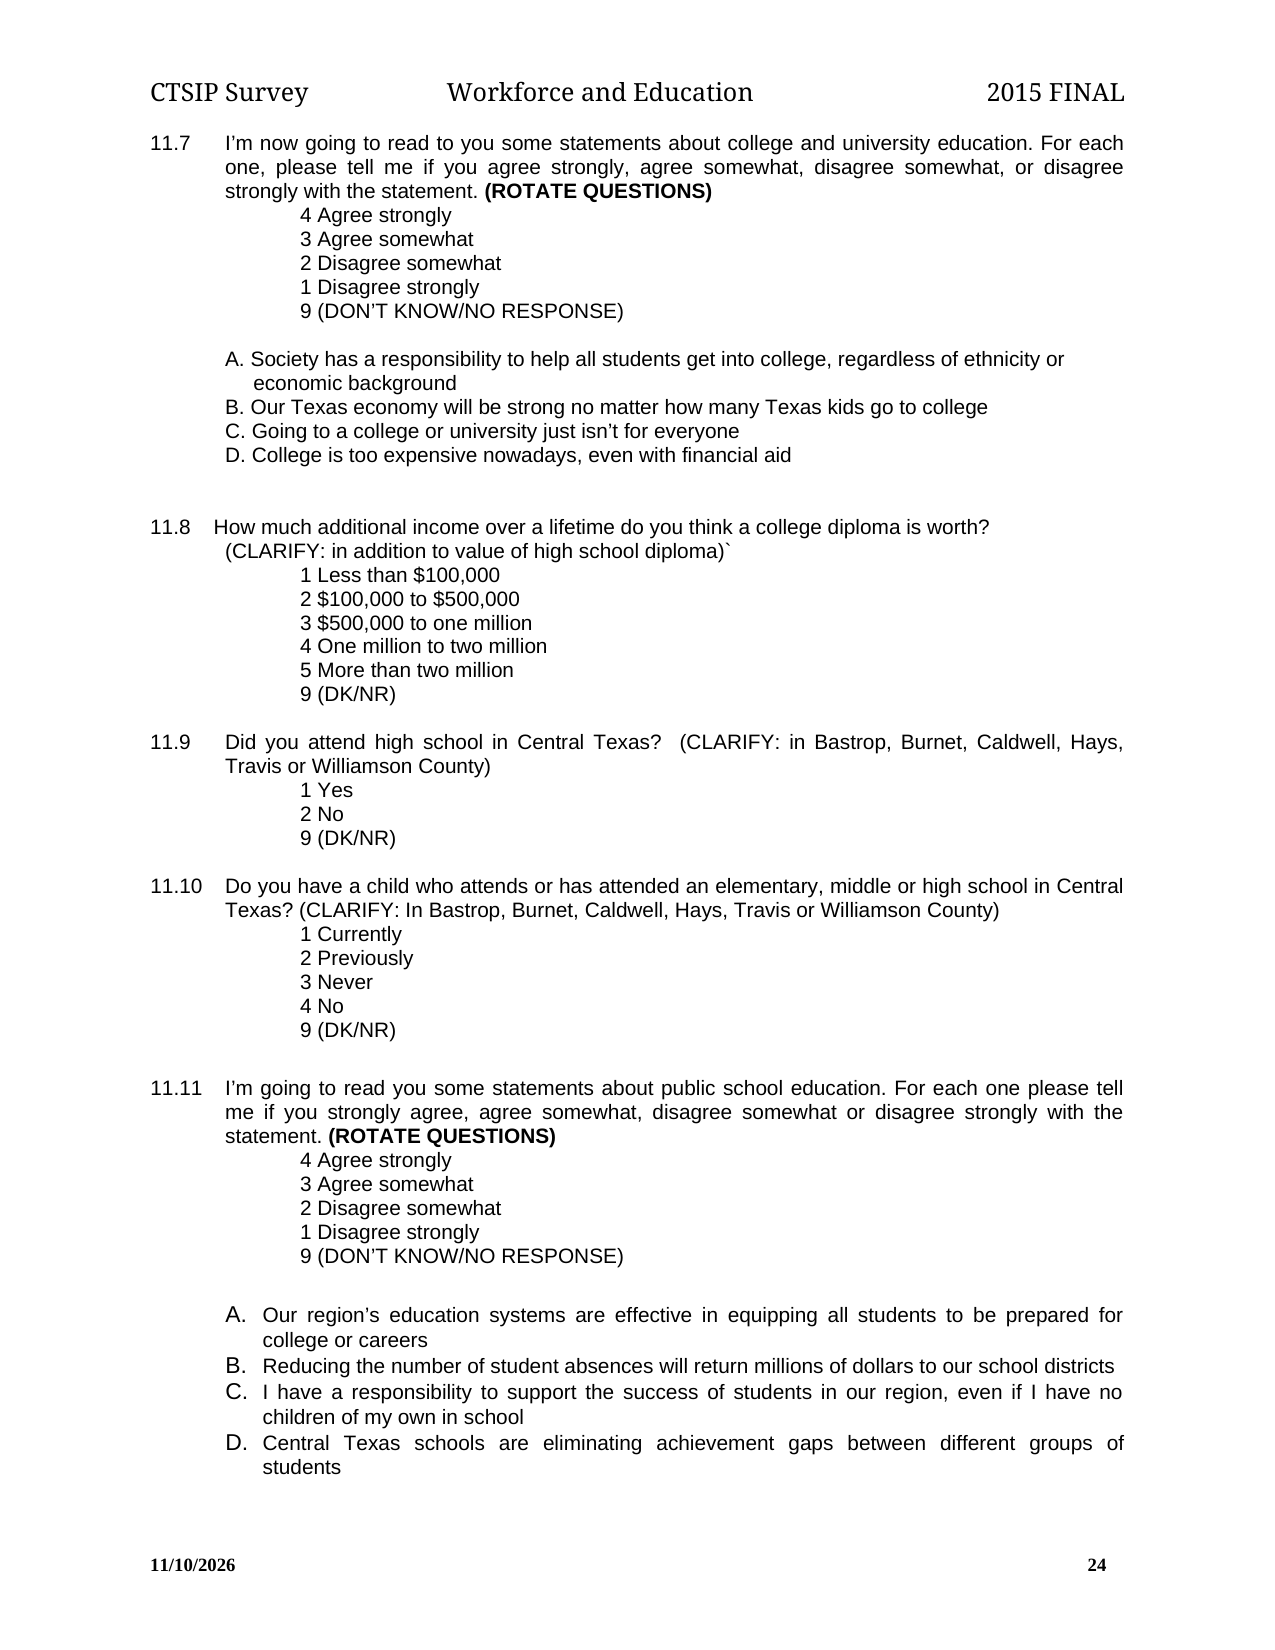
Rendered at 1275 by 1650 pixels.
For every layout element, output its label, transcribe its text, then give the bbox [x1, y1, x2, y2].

text 1 Less than $100,000 [150, 562, 1125, 586]
text 3 Agree somewhat [150, 227, 1125, 251]
text (CLARIFY: in addition to value of high school diploma)` [150, 538, 1125, 562]
text 4 Agree strongly [150, 203, 1125, 227]
text D. College is too expensive nowadays, even with financial aid [150, 443, 1125, 467]
text 11.10 Do you have a child who attends or has attended an elementary, middle or high school in Central Texas? (CLARIFY: In Bastrop, Burnet, Caldwell, Hays, Travis or Williamson County) [150, 874, 1125, 922]
text 1 Disagree strongly [150, 275, 1125, 299]
list I have a responsibility to support the success of students in our region, even if I have no children of my own in school [225, 1378, 1125, 1428]
text 3 Never [150, 970, 1125, 994]
text 3 Agree somewhat [150, 1172, 1125, 1196]
text 2 Disagree somewhat [150, 251, 1125, 275]
list Our region’s education systems are effective in equipping all students to be prepared for college or careers [225, 1301, 1125, 1352]
text 9 (DK/NR) [150, 1018, 1125, 1042]
text 2 Previously [150, 946, 1125, 970]
text 5 More than two million [150, 658, 1125, 682]
text B. Our Texas economy will be strong no matter how many Texas kids go to college [150, 395, 1125, 419]
text 4 One million to two million [150, 634, 1125, 658]
text 1 Yes [300, 778, 1125, 802]
text 11.7 I’m now going to read to you some statements about college and university education. For each one, please tell me if you agree strongly, agree somewhat, disagree somewhat, or disagree strongly with the statement. (ROTATE QUESTIONS) [150, 131, 1125, 203]
text 3 $500,000 to one million [150, 610, 1125, 634]
text 11.8 How much additional income over a lifetime do you think a college diploma is worth? [150, 514, 1125, 538]
text 9 (DK/NR) [300, 826, 1125, 850]
text 11.11 I’m going to read you some statements about public school education. For each one please tell me if you strongly agree, agree somewhat, disagree somewhat or disagree strongly with the statement. (ROTATE QUESTIONS) [150, 1076, 1125, 1148]
text 2 No [300, 802, 1125, 826]
text C. Going to a college or university just isn’t for everyone [150, 419, 1125, 443]
list Reducing the number of student absences will return millions of dollars to our school districts [225, 1352, 1125, 1378]
text 9 (DON’T KNOW/NO RESPONSE) [150, 299, 1125, 323]
text 11.9 Did you attend high school in Central Texas? (CLARIFY: in Bastrop, Burnet, Caldwell, Hays, Travis or Williamson County) [150, 730, 1125, 778]
text 4 Agree strongly [150, 1148, 1125, 1172]
text 9 (DK/NR) [150, 682, 1125, 706]
text 9 (DON’T KNOW/NO RESPONSE) [150, 1243, 1125, 1267]
text 1 Currently [150, 922, 1125, 946]
text 2 $100,000 to $500,000 [150, 586, 1125, 610]
text 4 No [150, 994, 1125, 1018]
text 2 Disagree somewhat [150, 1196, 1125, 1219]
text 1 Disagree strongly [150, 1219, 1125, 1243]
text A. Society has a responsibility to help all students get into college, regardless of ethnicity or economic background [225, 347, 1125, 395]
list Central Texas schools are eliminating achievement gaps between different groups of students [225, 1428, 1125, 1479]
